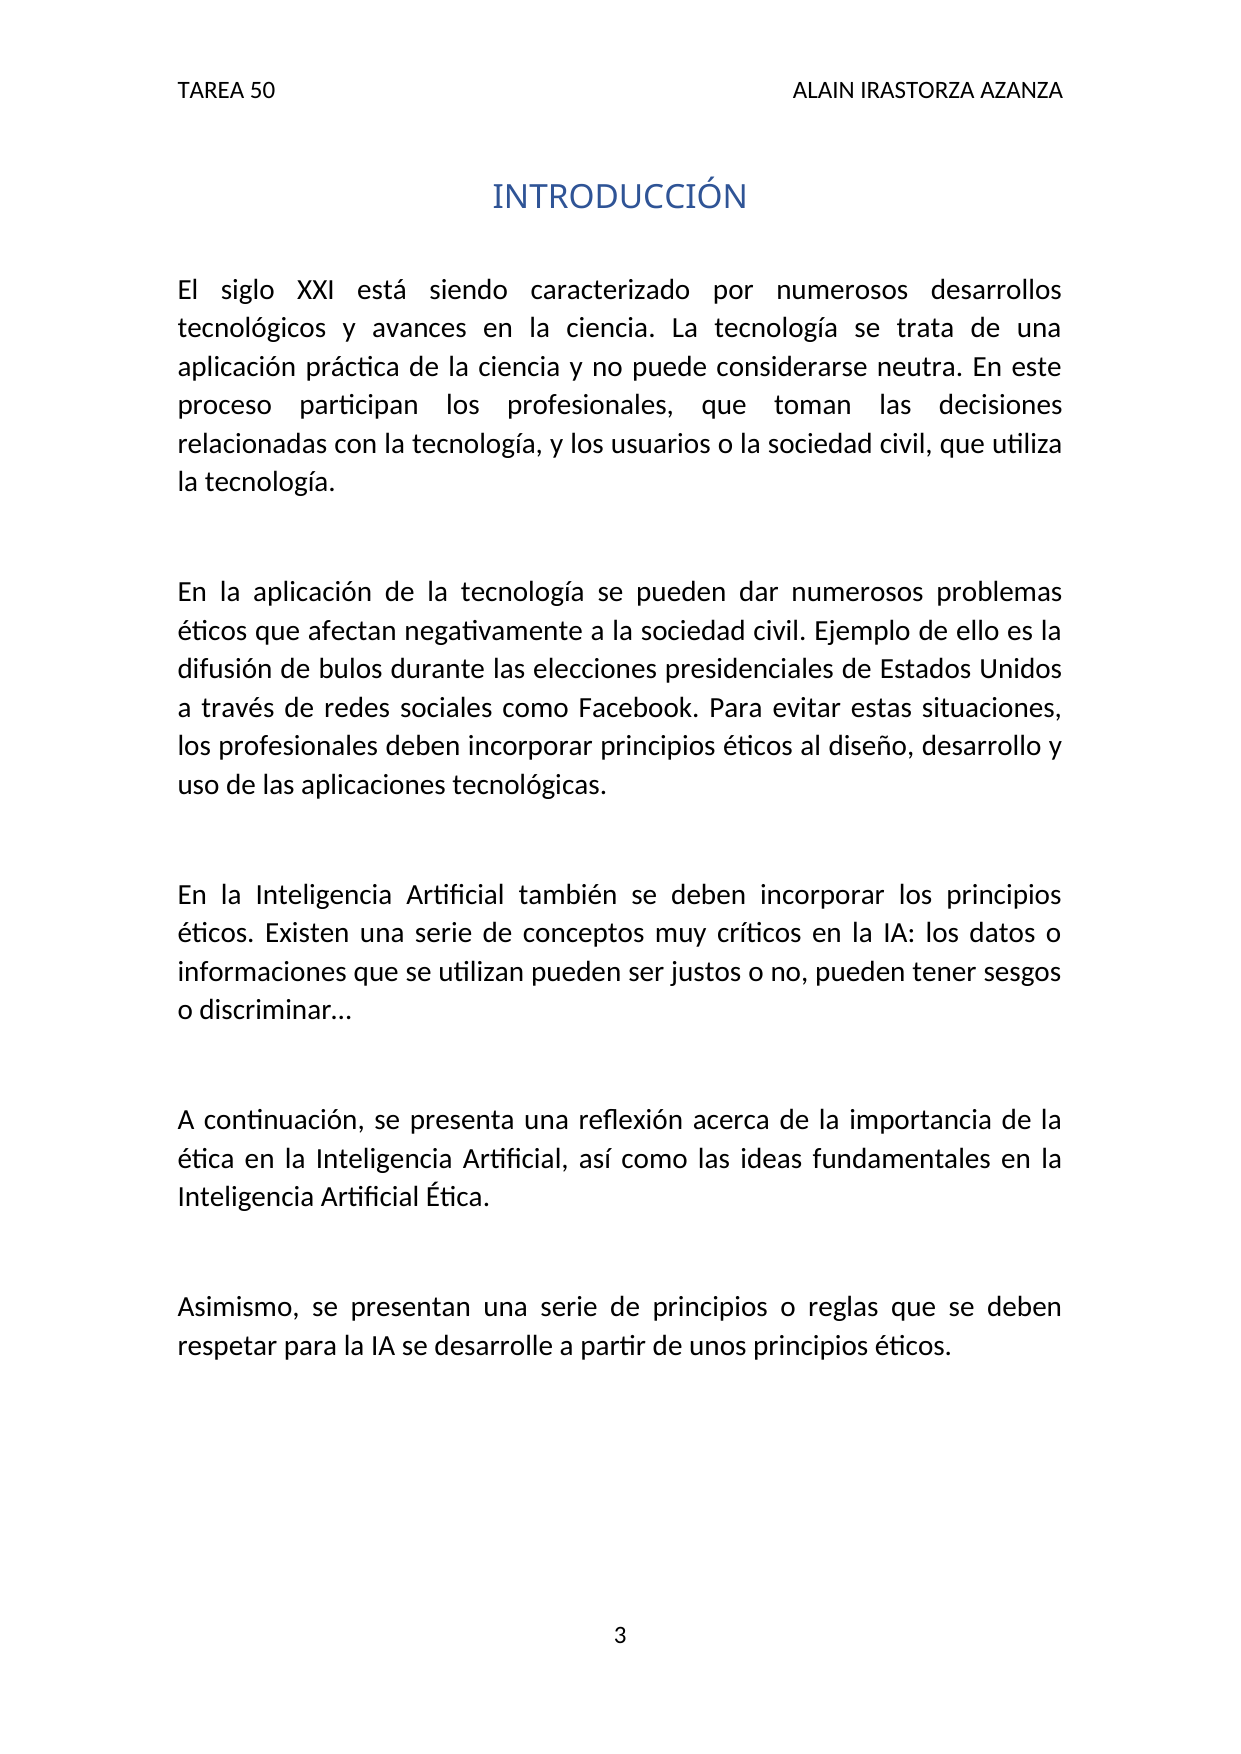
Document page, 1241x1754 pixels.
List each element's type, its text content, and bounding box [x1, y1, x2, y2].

subtitle INTRODUCCIÓN [177, 173, 1063, 218]
text En la Inteligencia Artificial también se deben incorporar los principios éticos. Existen una serie de conceptos muy críticos en la IA: los datos o informaciones que se utilizan pueden ser justos o no, pueden tener sesgos o discriminar… [177, 876, 1063, 1027]
text Asimismo, se presentan una serie de principios o reglas que se deben respetar para la IA se desarrolle a partir de unos principios éticos. [177, 1288, 1063, 1363]
text A continuación, se presenta una reflexión acerca de la importancia de la ética en la Inteligencia Artificial, así como las ideas fundamentales en la Inteligencia Artificial Ética. [177, 1101, 1063, 1214]
text El siglo XXI está siendo caracterizado por numerosos desarrollos tecnológicos y avances en la ciencia. La tecnología se trata de una aplicación práctica de la ciencia y no puede considerarse neutra. En este proceso participan los profesionales, que toman las decisiones relacionadas con la tecnología, y los usuarios o la sociedad civil, que utiliza la tecnología. [177, 271, 1063, 499]
text En la aplicación de la tecnología se pueden dar numerosos problemas éticos que afectan negativamente a la sociedad civil. Ejemplo de ello es la difusión de bulos durante las elecciones presidenciales de Estados Unidos a través de redes sociales como Facebook. Para evitar estas situaciones, los profesionales deben incorporar principios éticos al diseño, desarrollo y uso de las aplicaciones tecnológicas. [177, 573, 1063, 801]
